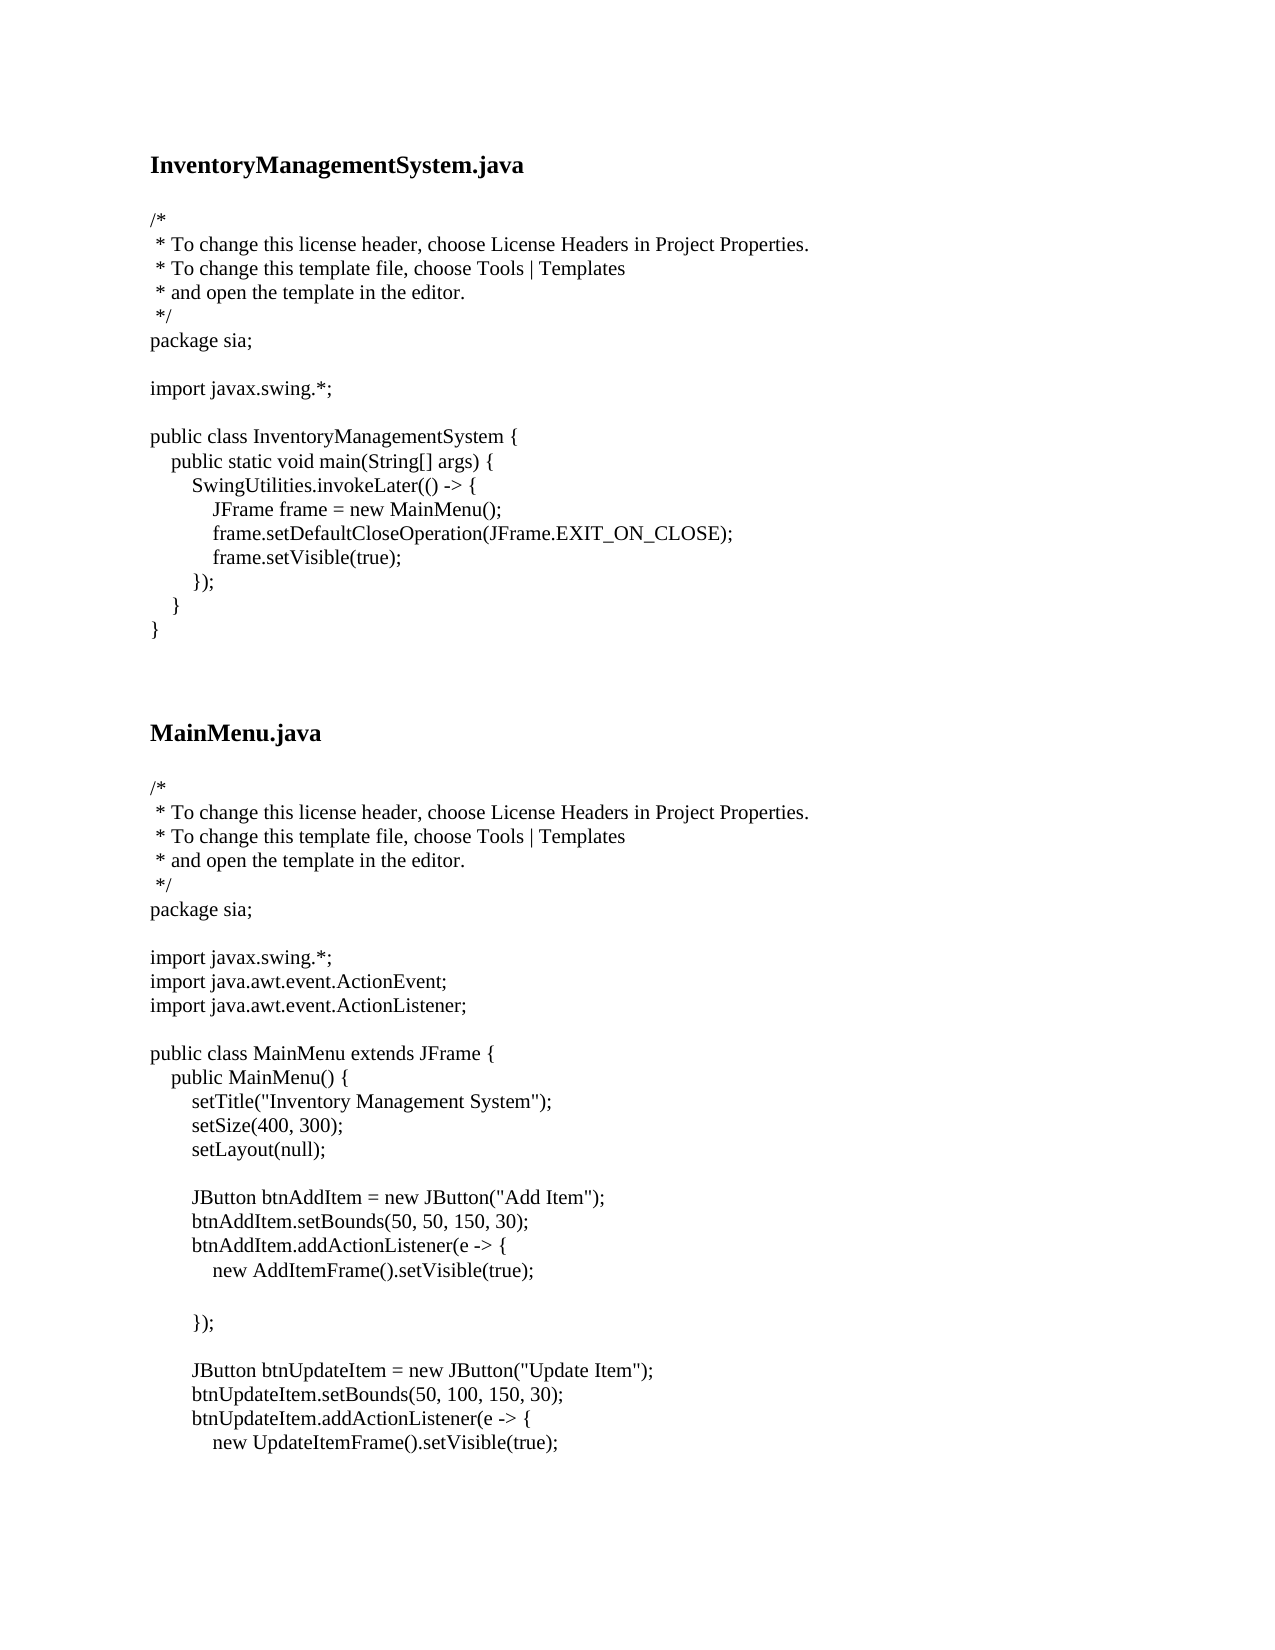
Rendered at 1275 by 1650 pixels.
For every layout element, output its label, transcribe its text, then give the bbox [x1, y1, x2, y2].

text /* [150, 208, 1125, 232]
text import javax.swing.*; [150, 945, 1125, 969]
text /* [150, 776, 1125, 800]
text } [150, 593, 1125, 617]
text public class InventoryManagementSystem { [150, 424, 1125, 448]
text } [150, 617, 1125, 641]
text btnUpdateItem.addActionListener(e -> { [150, 1406, 1125, 1430]
text JButton btnUpdateItem = new JButton("Update Item"); [150, 1358, 1125, 1382]
text setLayout(null); [150, 1137, 1125, 1161]
text public MainMenu() { [150, 1065, 1125, 1089]
text SwingUtilities.invokeLater(() -> { [150, 473, 1125, 497]
text * and open the template in the editor. [150, 280, 1125, 304]
text JButton btnAddItem = new JButton("Add Item"); [150, 1185, 1125, 1209]
text package sia; [150, 897, 1125, 921]
text InventoryManagementSystem.java [150, 150, 1125, 179]
text * To change this license header, choose License Headers in Project Properties. [150, 800, 1125, 824]
text * and open the template in the editor. [150, 848, 1125, 872]
text * To change this template file, choose Tools | Templates [150, 256, 1125, 280]
text */ [150, 304, 1125, 328]
text btnUpdateItem.setBounds(50, 100, 150, 30); [150, 1382, 1125, 1406]
text new AddItemFrame().setVisible(true); [150, 1257, 1125, 1282]
text * To change this license header, choose License Headers in Project Properties. [150, 232, 1125, 256]
text */ [150, 872, 1125, 897]
text btnAddItem.addActionListener(e -> { [150, 1233, 1125, 1257]
text public static void main(String[] args) { [150, 448, 1125, 473]
text frame.setVisible(true); [150, 545, 1125, 569]
text import javax.swing.*; [150, 376, 1125, 400]
text }); [150, 1309, 1125, 1334]
text }); [150, 569, 1125, 593]
text setTitle("Inventory Management System"); [150, 1089, 1125, 1113]
text import java.awt.event.ActionEvent; [150, 969, 1125, 993]
text setSize(400, 300); [150, 1113, 1125, 1137]
text frame.setDefaultCloseOperation(JFrame.EXIT_ON_CLOSE); [150, 521, 1125, 545]
text new UpdateItemFrame().setVisible(true); [150, 1430, 1125, 1454]
text public class MainMenu extends JFrame { [150, 1041, 1125, 1065]
text btnAddItem.setBounds(50, 50, 150, 30); [150, 1209, 1125, 1233]
text * To change this template file, choose Tools | Templates [150, 824, 1125, 848]
text import java.awt.event.ActionListener; [150, 993, 1125, 1017]
text package sia; [150, 328, 1125, 352]
text MainMenu.java [150, 718, 1125, 747]
text JFrame frame = new MainMenu(); [150, 497, 1125, 521]
